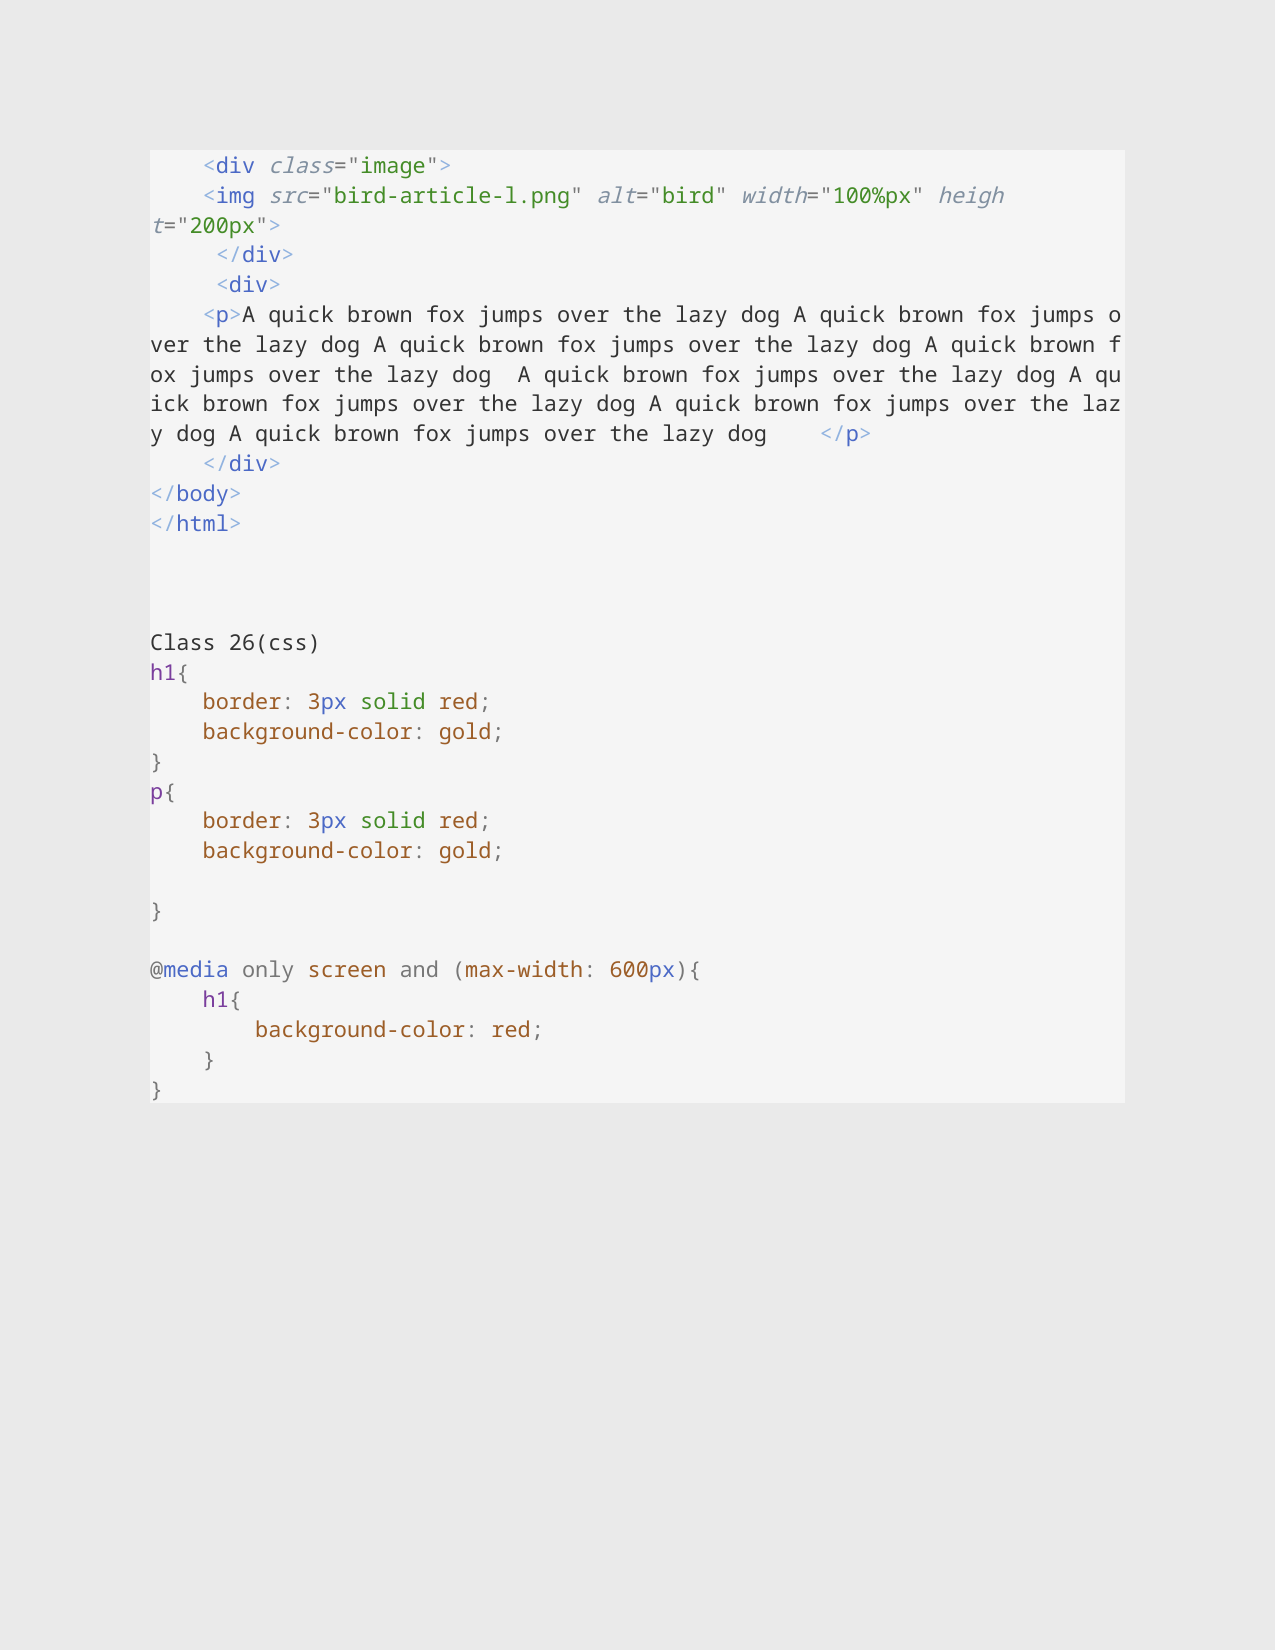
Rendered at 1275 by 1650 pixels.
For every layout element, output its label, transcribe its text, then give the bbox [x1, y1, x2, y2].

text </div> [150, 239, 1125, 269]
text </body> [150, 478, 1125, 507]
text } [150, 746, 1125, 776]
text <div> [150, 269, 1125, 299]
text <img src="bird-article-l.png" alt="bird" width="100%px" height="200px"> [150, 180, 1125, 239]
text Class 26(css) [150, 627, 1125, 656]
text h1{ [150, 656, 1125, 686]
text </html> [150, 507, 1125, 537]
text background-color: red; [150, 1014, 1125, 1044]
text border: 3px solid red; [150, 805, 1125, 835]
text </div> [150, 448, 1125, 478]
text background-color: gold; [150, 716, 1125, 746]
text h1{ [150, 984, 1125, 1014]
text <div class="image"> [150, 150, 1125, 180]
text } [150, 1044, 1125, 1073]
text } [150, 895, 1125, 924]
text } [150, 1073, 1125, 1103]
text p{ [150, 776, 1125, 805]
text background-color: gold; [150, 835, 1125, 865]
text border: 3px solid red; [150, 686, 1125, 716]
text <p>A quick brown fox jumps over the lazy dog A quick brown fox jumps over the lazy dog A quick brown fox jumps over the lazy dog A quick brown fox jumps over the lazy dog A quick brown fox jumps over the lazy dog A quick brown fox jumps over the lazy dog A quick brown fox jumps over the lazy dog A quick brown fox jumps over the lazy dog </p> [150, 299, 1125, 448]
text @media only screen and (max-width: 600px){ [150, 954, 1125, 984]
